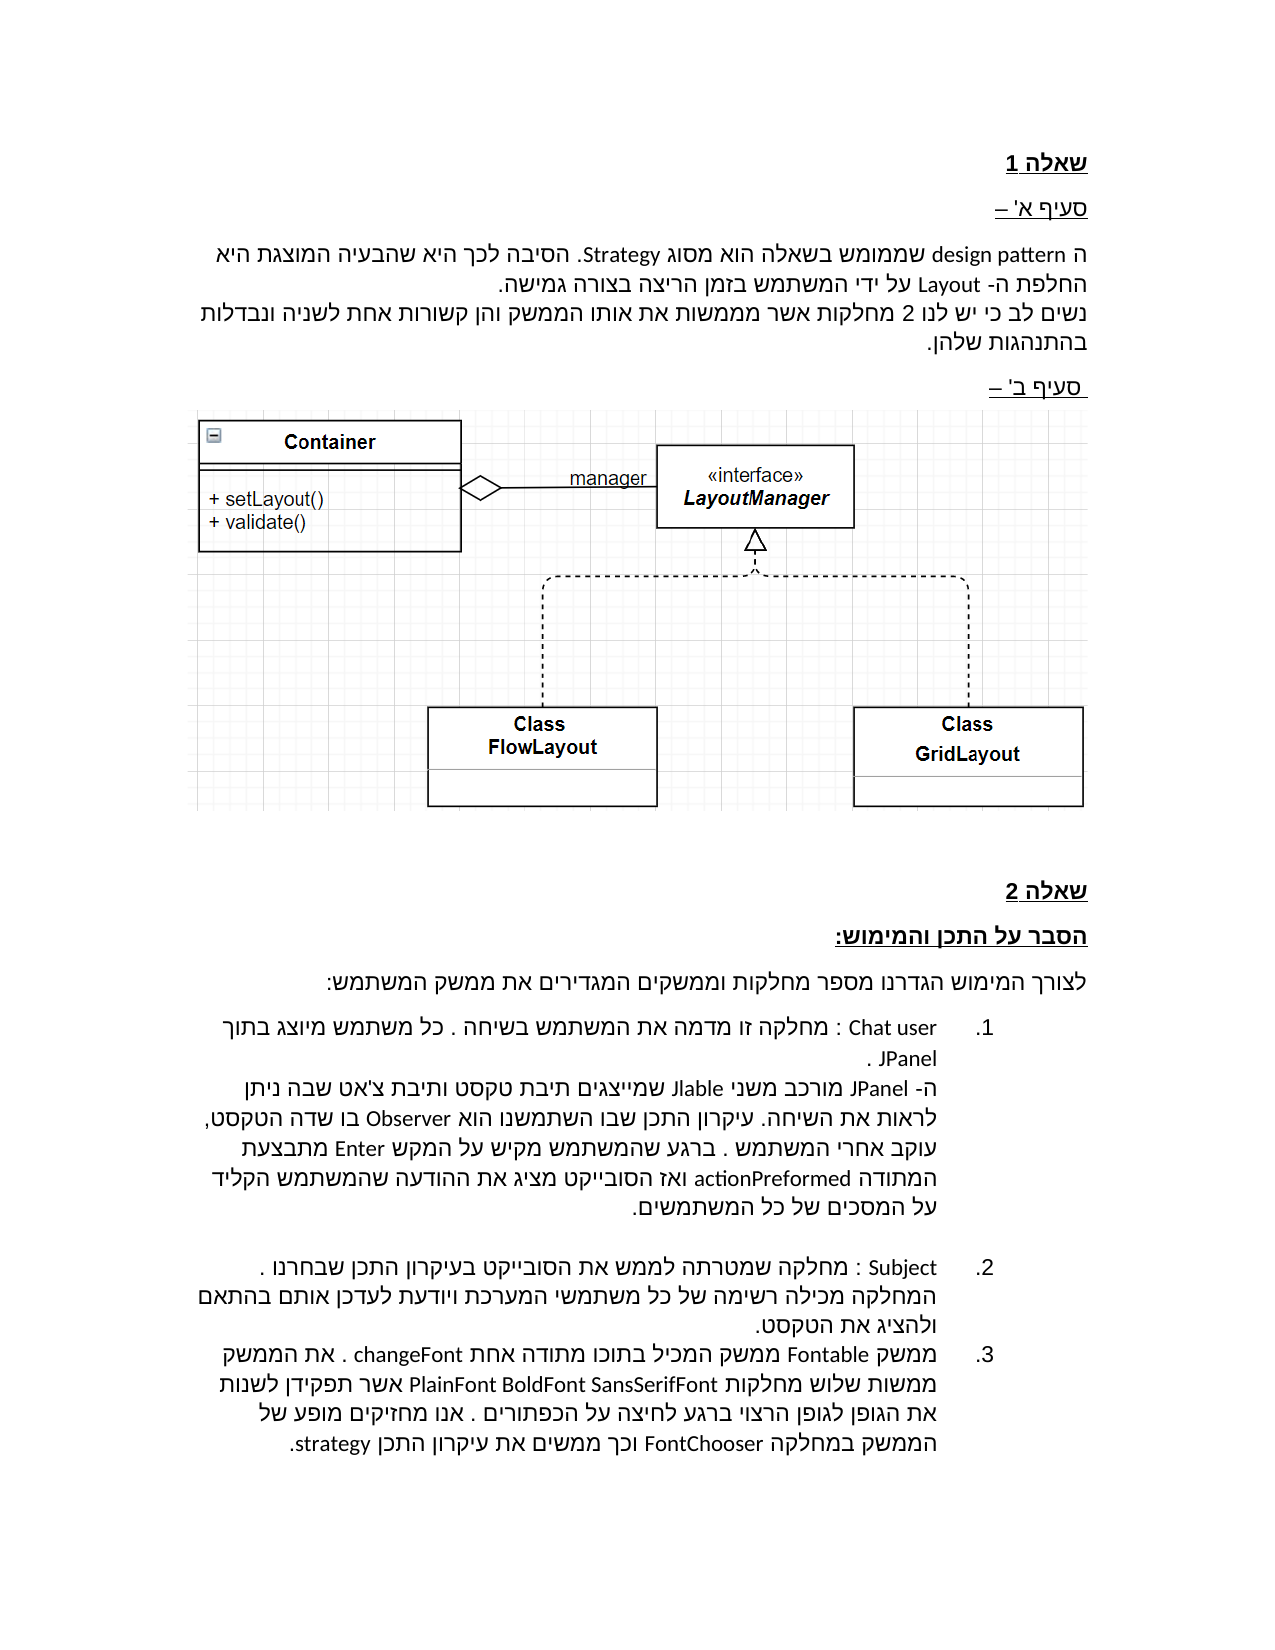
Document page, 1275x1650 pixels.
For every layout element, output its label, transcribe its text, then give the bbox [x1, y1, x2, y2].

list Subject : מחלקה שמטרתה לממש את הסובייקט בעיקרון התכן שבחרנו . המחלקה מכילה רשימה של כל משתמשי המערכת ויודעת לעדכן אותם בהתאם ולהציג את הטקסט. [187, 1253, 975, 1338]
text לצורך המימוש הגדרנו מספר מחלקות וממשקים המגדירים את ממשק המשתמש: [187, 968, 1087, 995]
text שאלה 2 [187, 878, 1087, 904]
list Chat user : מחלקה זו מדמה את המשתמש בשיחה . כל משתמש מיוצג בתוך JPanel . [187, 1013, 975, 1072]
list ממשק Fontable ממשק המכיל בתוכו מתודה אחת changeFont . את הממשק ממשות שלוש מחלקות PlainFont BoldFont SansSerifFont אשר תפקידן לשנות את הגופן לגופן הרצוי ברגע לחיצה על הכפתורים . אנו מחזיקים מופע של הממשק במחלקה FontChooser וכך ממשים את עיקרון התכן strategy. [187, 1340, 975, 1457]
text סעיף ב' – [187, 374, 1087, 400]
text סעיף א' – [187, 195, 1087, 221]
text הסבר על התכן והמימוש: [187, 923, 1087, 950]
picture [187, 410, 1088, 811]
list ה- JPanel מורכב משני Jlable שמייצגים תיבת טקסט ותיבת צ'אט שבה ניתן לראות את השיחה. עיקרון התכן שבו השתמשנו הוא Observer בו שדה הטקסט, עוקב אחרי המשתמש . ברגע שהמשתמש מקיש על המקש Enter מתבצעת המתודה actionPreformed ואז הסובייקט מציג את ההודעה שהמשתמש הקליד על המסכים של כל המשתמשים. [187, 1074, 937, 1221]
text שאלה 1 [187, 150, 1087, 176]
text ה design pattern שממומש בשאלה הוא מסוג Strategy. הסיבה לכך היא שהבעיה המוצגת היא החלפת ה- Layout על ידי המשתמש בזמן הריצה בצורה גמישה. נשים לב כי יש לנו 2 מחלקות אשר מממשות את אותו הממשק והן קשורות אחת לשניה ונבדלות בהתנהגות שלהן. [187, 240, 1087, 355]
